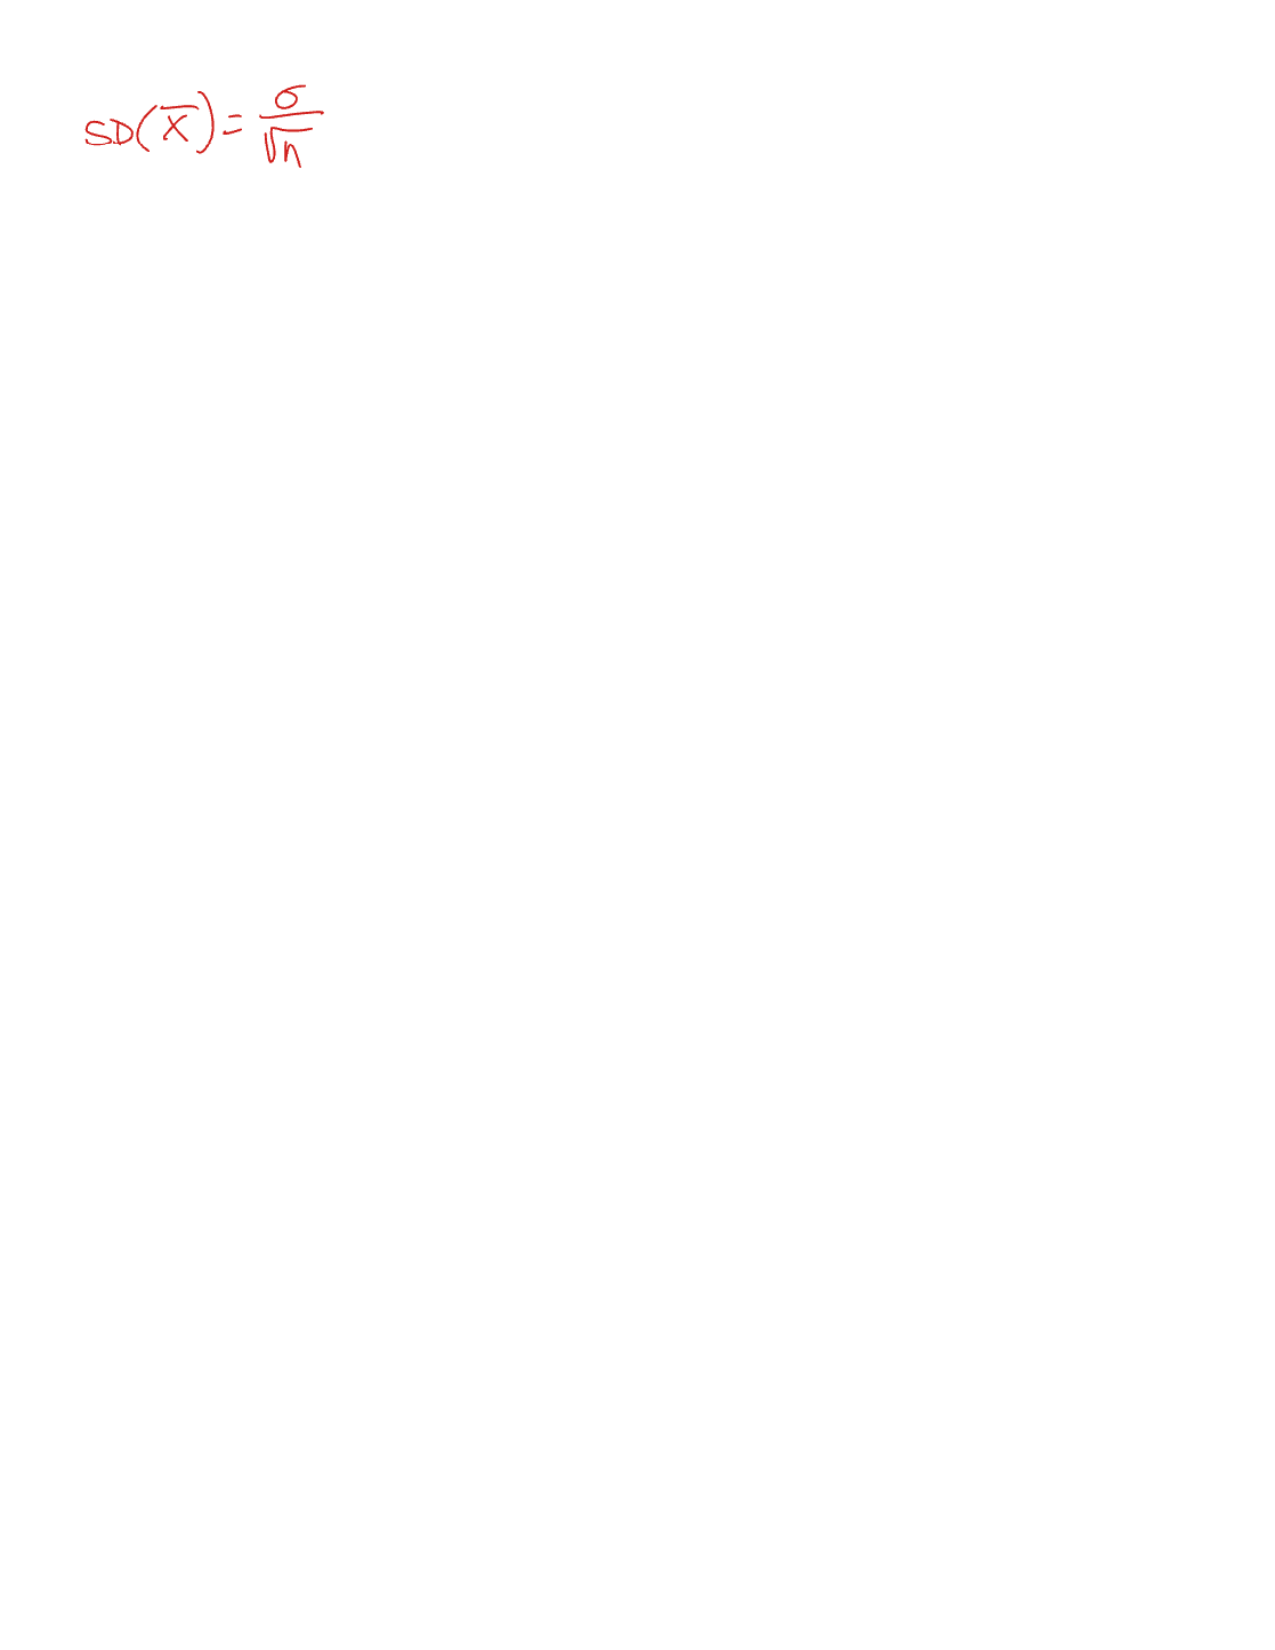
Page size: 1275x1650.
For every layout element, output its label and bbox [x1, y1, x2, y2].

picture [72, 75, 329, 181]
